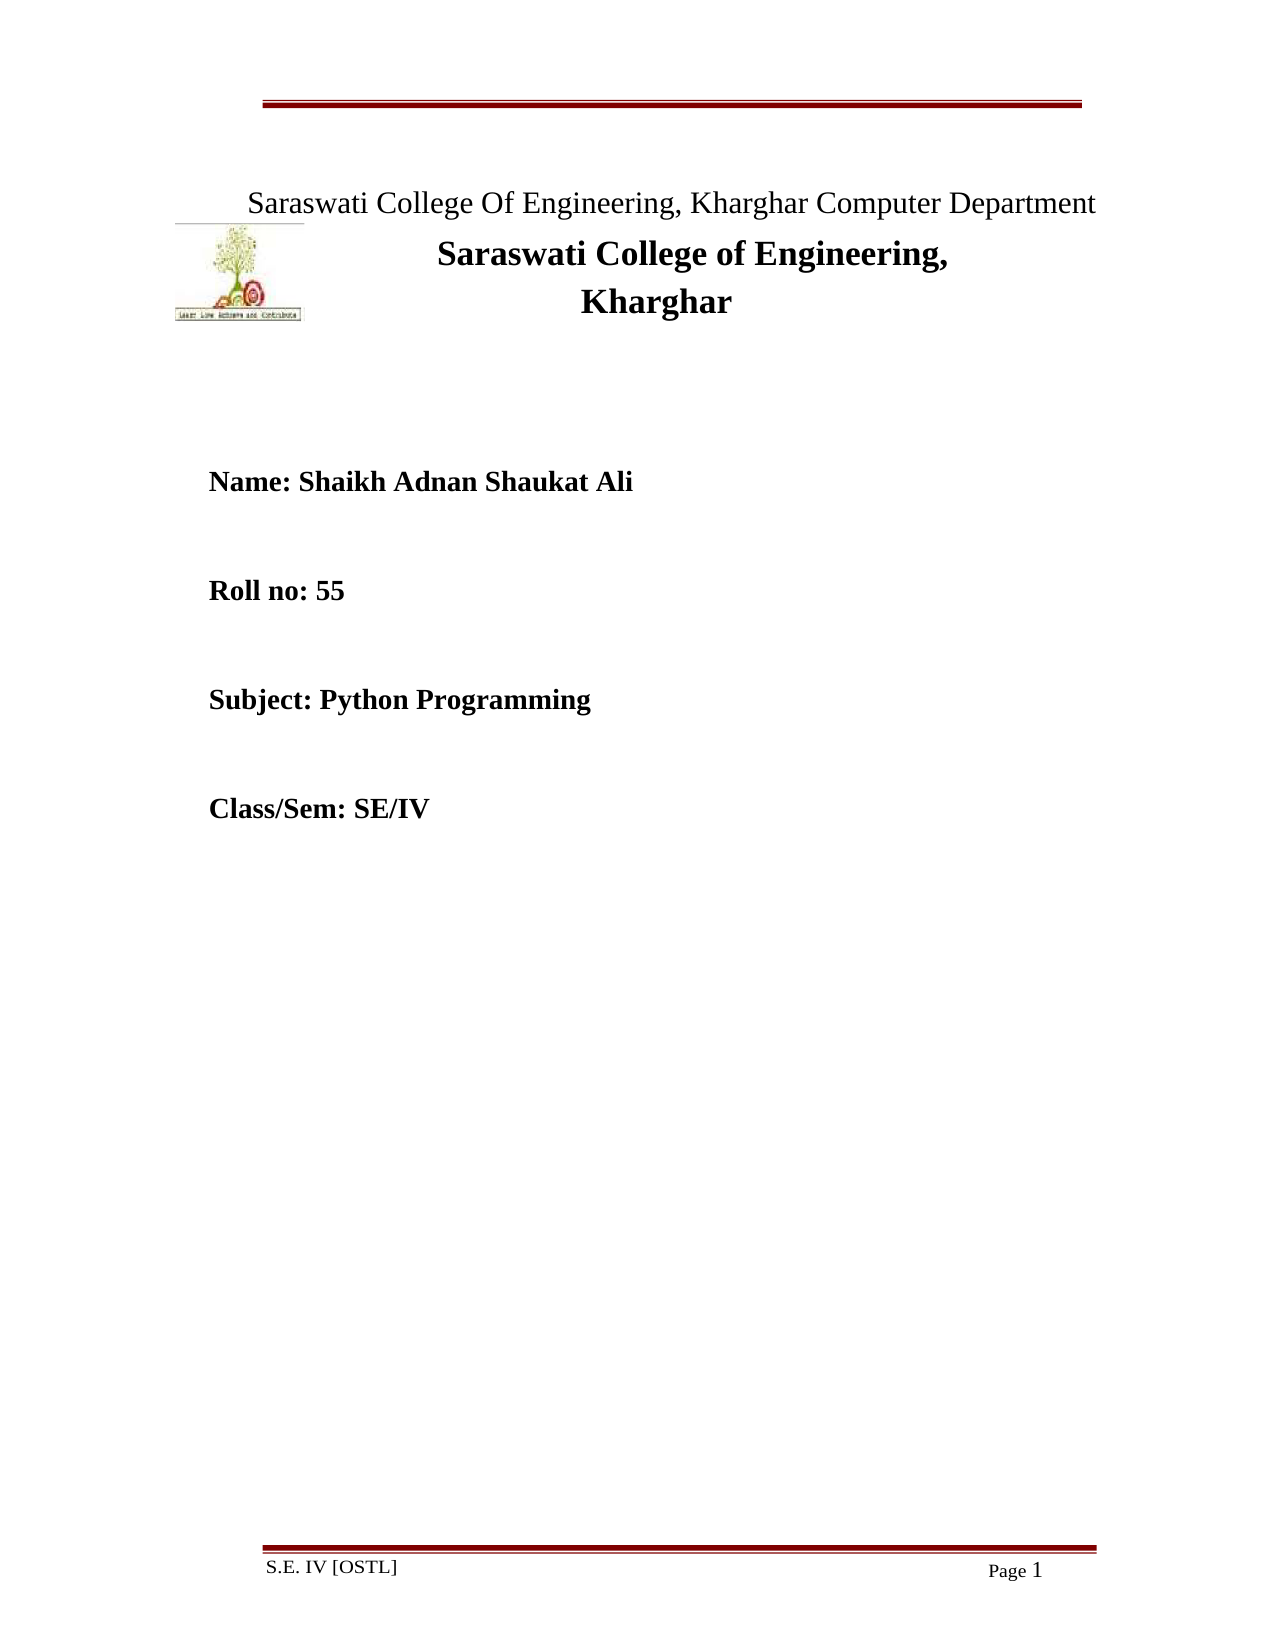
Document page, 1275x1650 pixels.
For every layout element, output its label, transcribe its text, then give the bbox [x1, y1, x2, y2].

text Name: Shaikh Adnan Shaukat Ali [209, 464, 1106, 498]
picture [175, 223, 305, 322]
text Roll no: 55 [209, 573, 1106, 607]
text Saraswati College of Engineering, Kharghar [437, 232, 1106, 321]
text Class/Sem: SE/IV [209, 792, 1106, 825]
subtitle Saraswati College Of Engineering, Kharghar Computer Department [237, 184, 1106, 221]
text Subject: Python Programming [209, 682, 1106, 716]
